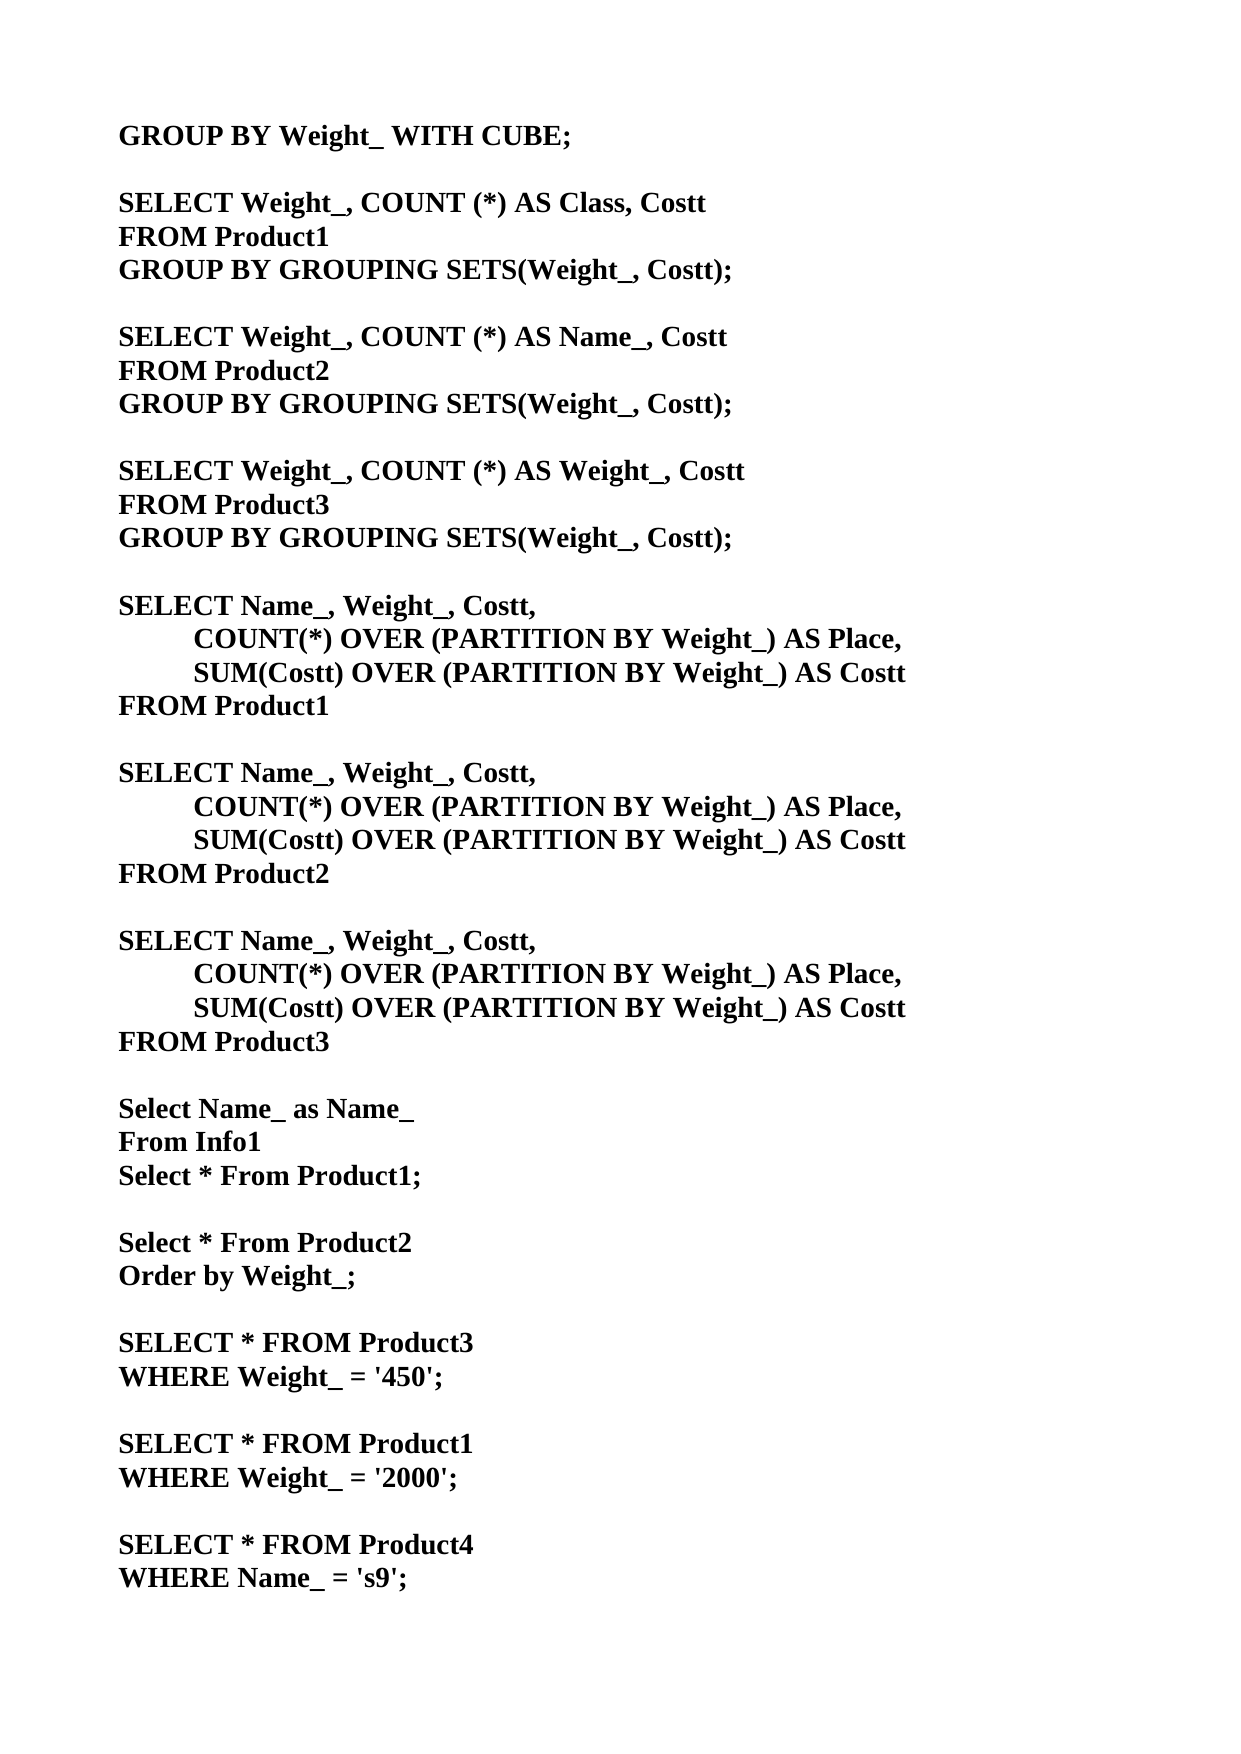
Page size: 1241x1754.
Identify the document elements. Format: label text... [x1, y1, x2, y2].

text COUNT(*) OVER (PARTITION BY Weight_) AS Place, [118, 957, 1122, 990]
text FROM Product1 [118, 219, 1122, 252]
text SELECT * FROM Product4 [118, 1527, 1122, 1560]
text GROUP BY Weight_ WITH CUBE; [118, 118, 1122, 152]
text FROM Product2 [118, 353, 1122, 386]
text WHERE Weight_ = '450'; [118, 1359, 1122, 1393]
text GROUP BY GROUPING SETS(Weight_, Costt); [118, 252, 1122, 286]
text SELECT * FROM Product1 [118, 1426, 1122, 1460]
text SUM(Costt) OVER (PARTITION BY Weight_) AS Costt [118, 655, 1122, 688]
text SUM(Costt) OVER (PARTITION BY Weight_) AS Costt [118, 822, 1122, 856]
text SELECT Weight_, COUNT (*) AS Class, Costt [118, 185, 1122, 219]
text Select Name_ as Name_ [118, 1091, 1122, 1124]
text Order by Weight_; [118, 1258, 1122, 1292]
text WHERE Weight_ = '2000'; [118, 1460, 1122, 1493]
text COUNT(*) OVER (PARTITION BY Weight_) AS Place, [118, 789, 1122, 822]
text SELECT Weight_, COUNT (*) AS Weight_, Costt [118, 453, 1122, 487]
text SELECT Weight_, COUNT (*) AS Name_, Costt [118, 319, 1122, 353]
text FROM Product3 [118, 487, 1122, 521]
text WHERE Name_ = 's9'; [118, 1560, 1122, 1594]
text SELECT Name_, Weight_, Costt, [118, 755, 1122, 789]
text From Info1 [118, 1124, 1122, 1158]
text FROM Product3 [118, 1024, 1122, 1057]
text Select * From Product1; [118, 1158, 1122, 1191]
text COUNT(*) OVER (PARTITION BY Weight_) AS Place, [118, 621, 1122, 655]
text GROUP BY GROUPING SETS(Weight_, Costt); [118, 386, 1122, 420]
text FROM Product2 [118, 856, 1122, 889]
text SELECT Name_, Weight_, Costt, [118, 588, 1122, 621]
text Select * From Product2 [118, 1225, 1122, 1258]
text SELECT * FROM Product3 [118, 1326, 1122, 1359]
text SELECT Name_, Weight_, Costt, [118, 923, 1122, 957]
text SUM(Costt) OVER (PARTITION BY Weight_) AS Costt [118, 990, 1122, 1024]
text GROUP BY GROUPING SETS(Weight_, Costt); [118, 521, 1122, 554]
text FROM Product1 [118, 688, 1122, 722]
